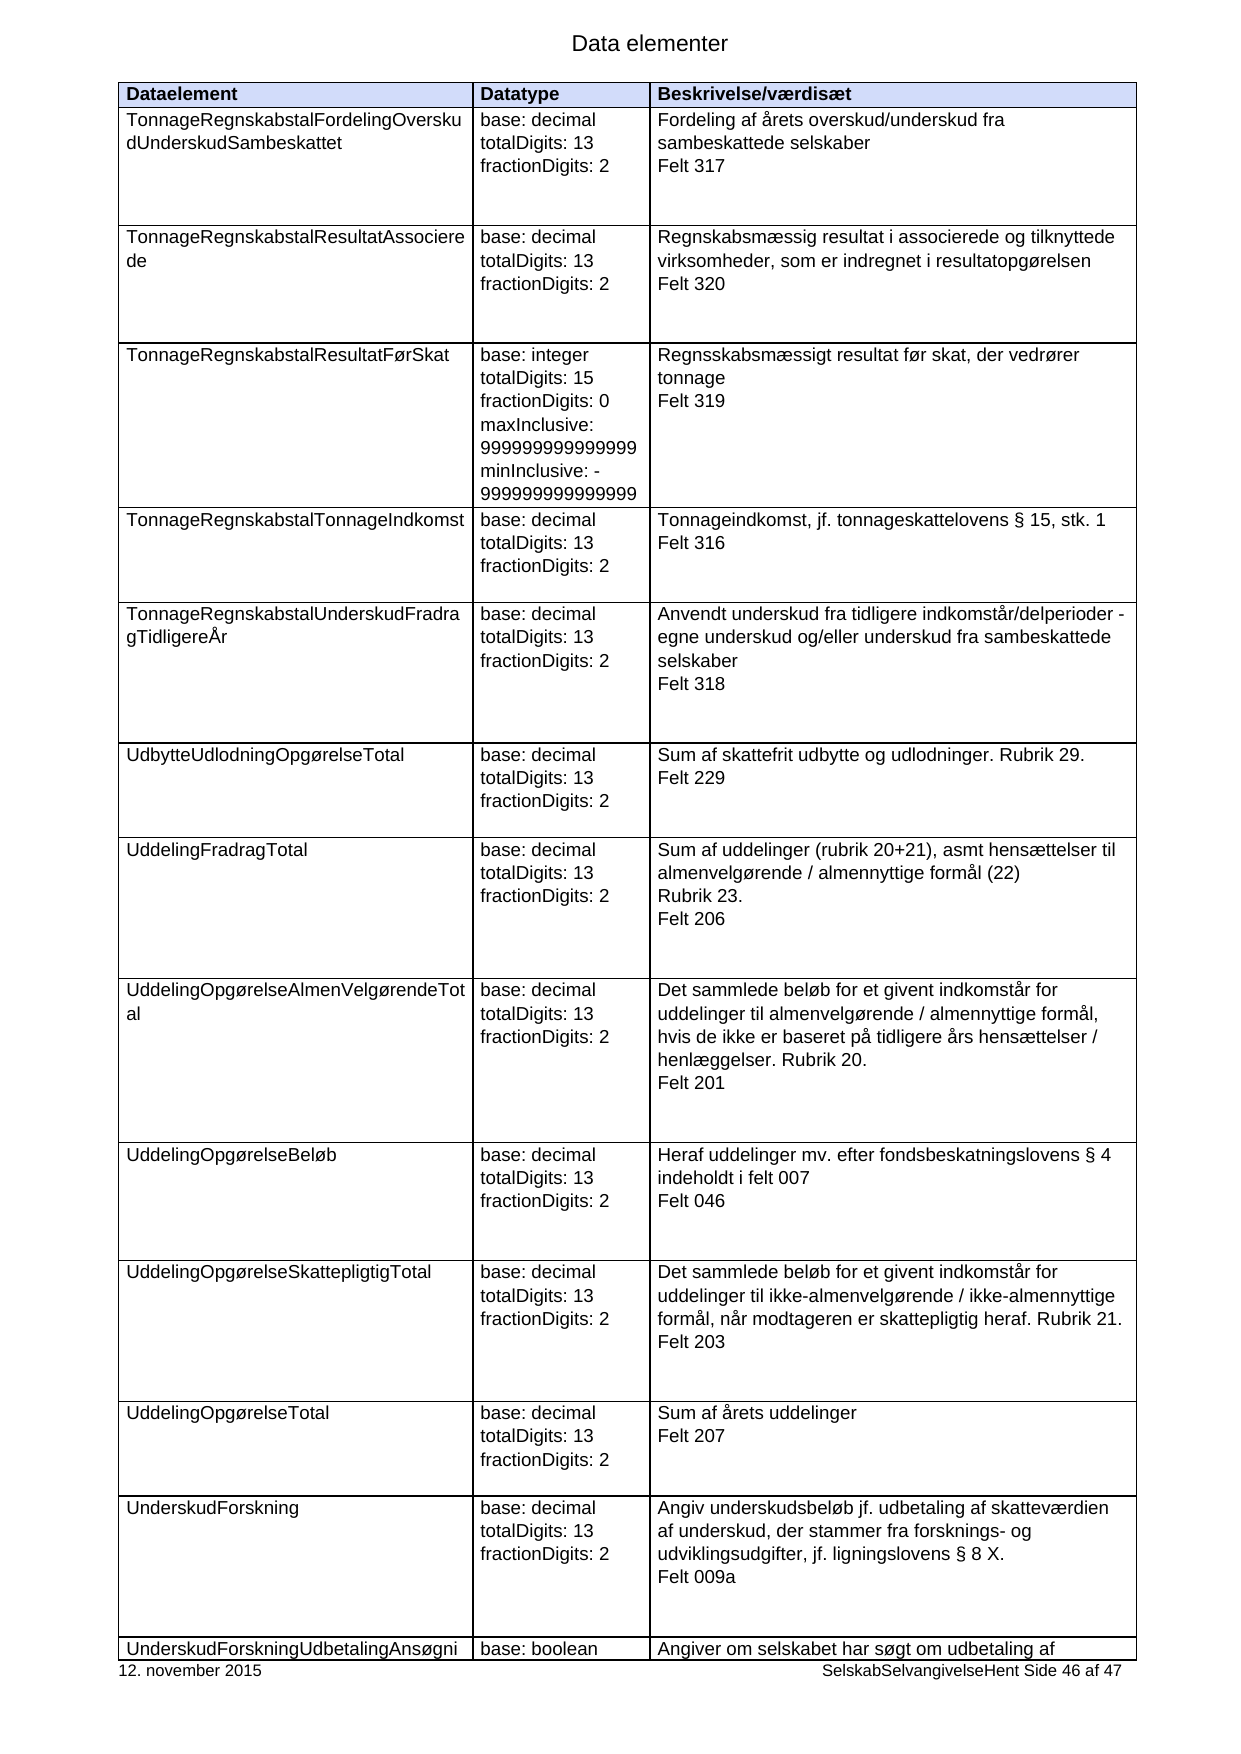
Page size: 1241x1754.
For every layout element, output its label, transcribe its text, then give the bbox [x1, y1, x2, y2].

table_cell TonnageRegnskabstalTonnageIndkomst [119, 508, 472, 601]
table_cell Sum af årets uddelinger Felt 207 [651, 1402, 1136, 1495]
table_cell base: integer totalDigits: 15 fractionDigits: 0 maxInclusive: 999999999999999 minInclusive: -999999999999999 [474, 344, 649, 507]
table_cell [651, 1638, 1136, 1659]
table_cell Det sammlede beløb for et givent indkomstår for uddelinger til almenvelgørende / almennyttige formål, hvis de ikke er baseret på tidligere års hensættelser / henlæggelser. Rubrik 20. Felt 201 [651, 979, 1136, 1142]
table_cell base: decimal totalDigits: 13 fractionDigits: 2 [474, 1261, 649, 1401]
table_cell Sum af uddelinger (rubrik 20+21), asmt hensættelser til almenvelgørende / almennyttige formål (22) Rubrik 23. Felt 206 [651, 838, 1136, 978]
table_cell Sum af skattefrit udbytte og udlodninger. Rubrik 29. Felt 229 [651, 744, 1136, 837]
table_cell base: decimal totalDigits: 13 fractionDigits: 2 [474, 508, 649, 601]
table_cell base: decimal totalDigits: 13 fractionDigits: 2 [474, 226, 649, 342]
table_cell base: decimal totalDigits: 13 fractionDigits: 2 [474, 603, 649, 742]
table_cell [119, 1638, 472, 1659]
table_header Dataelement [119, 83, 472, 107]
table_cell UddelingOpgørelseSkattepligtigTotal [119, 1261, 472, 1401]
table_cell base: decimal totalDigits: 13 fractionDigits: 2 [474, 1497, 649, 1636]
table_cell UnderskudForskning [119, 1497, 472, 1636]
table_cell UdbytteUdlodningOpgørelseTotal [119, 744, 472, 837]
table_cell Det sammlede beløb for et givent indkomstår for uddelinger til ikke-almenvelgørende / ikke-almennyttige formål, når modtageren er skattepligtig heraf. Rubrik 21. Felt 203 [651, 1261, 1136, 1401]
table_cell Fordeling af årets overskud/underskud fra sambeskattede selskaber Felt 317 [651, 108, 1136, 224]
table_cell Regnskabsmæssig resultat i associerede og tilknyttede virksomheder, som er indregnet i resultatopgørelsen Felt 320 [651, 226, 1136, 342]
table_cell base: decimal totalDigits: 13 fractionDigits: 2 [474, 979, 649, 1142]
table_cell Angiv underskudsbeløb jf. udbetaling af skatteværdien af underskud, der stammer fra forsknings- og udviklingsudgifter, jf. ligningslovens § 8 X. Felt 009a [651, 1497, 1136, 1636]
table_cell UddelingOpgørelseAlmenVelgørendeTotal [119, 979, 472, 1142]
table_cell Heraf uddelinger mv. efter fondsbeskatningslovens § 4 indeholdt i felt 007 Felt 046 [651, 1143, 1136, 1259]
table_cell TonnageRegnskabstalFordelingOverskudUnderskudSambeskattet [119, 108, 472, 224]
table_cell Tonnageindkomst, jf. tonnageskattelovens § 15, stk. 1 Felt 316 [651, 508, 1136, 601]
table_cell Anvendt underskud fra tidligere indkomstår/delperioder - egne underskud og/eller underskud fra sambeskattede selskaber Felt 318 [651, 603, 1136, 742]
table_cell base: decimal totalDigits: 13 fractionDigits: 2 [474, 1402, 649, 1495]
table_cell TonnageRegnskabstalResultatAssocierede [119, 226, 472, 342]
table_cell UddelingOpgørelseTotal [119, 1402, 472, 1495]
table_cell base: boolean [474, 1638, 649, 1659]
table_cell UddelingFradragTotal [119, 838, 472, 978]
table_cell Regnsskabsmæssigt resultat før skat, der vedrører tonnage Felt 319 [651, 344, 1136, 507]
table_cell TonnageRegnskabstalUnderskudFradragTidligereÅr [119, 603, 472, 742]
table_cell base: decimal totalDigits: 13 fractionDigits: 2 [474, 744, 649, 837]
table_header Beskrivelse/værdisæt [651, 83, 1136, 107]
table_cell UddelingOpgørelseBeløb [119, 1143, 472, 1259]
table_cell TonnageRegnskabstalResultatFørSkat [119, 344, 472, 507]
table_cell base: decimal totalDigits: 13 fractionDigits: 2 [474, 838, 649, 978]
table_cell base: decimal totalDigits: 13 fractionDigits: 2 [474, 108, 649, 224]
table_header Datatype [474, 83, 649, 107]
table_cell base: decimal totalDigits: 13 fractionDigits: 2 [474, 1143, 649, 1259]
